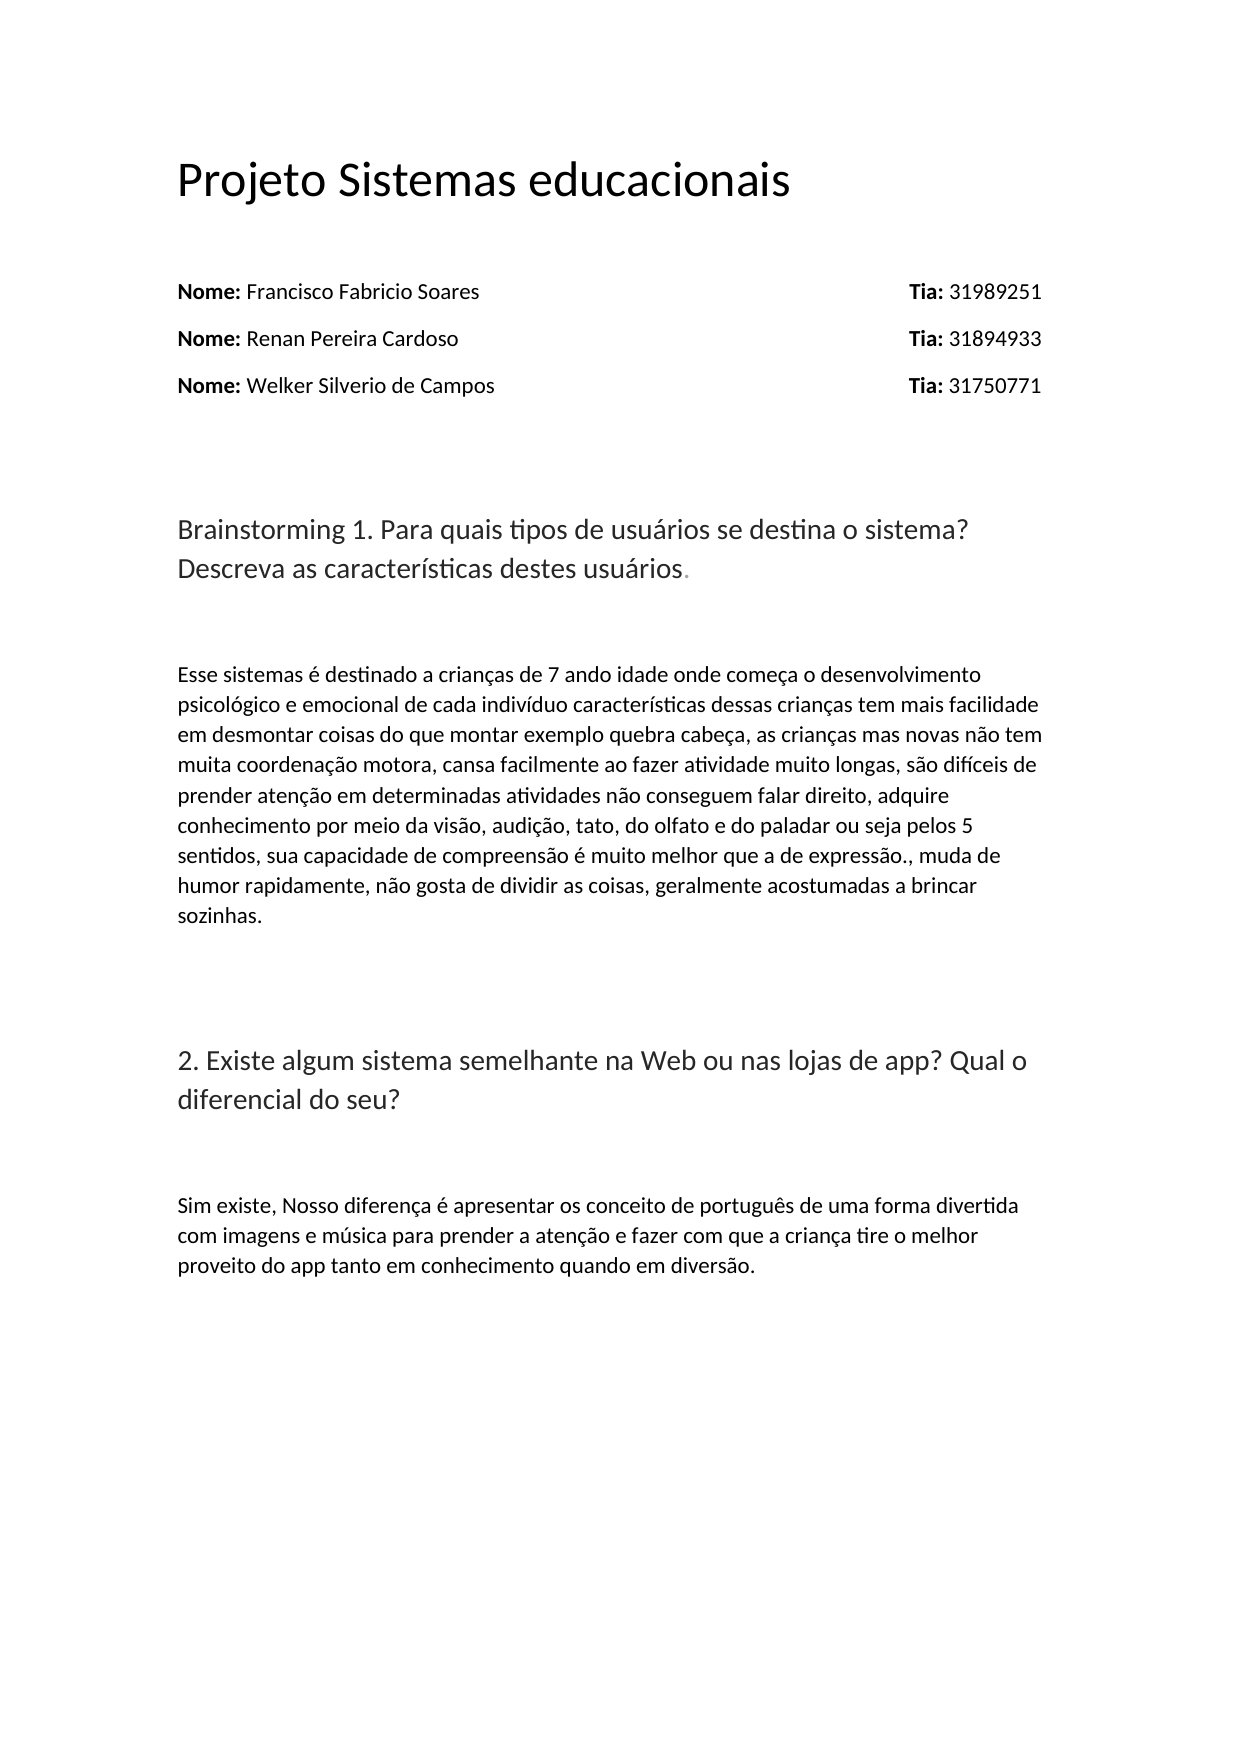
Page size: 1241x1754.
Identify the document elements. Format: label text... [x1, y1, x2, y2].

text Nome: Renan Pereira Cardoso Tia: 31894933 [177, 324, 1063, 352]
text Sim existe, Nosso diferença é apresentar os conceito de português de uma forma divertida com imagens e música para prender a atenção e fazer com que a criança tire o melhor proveito do app tanto em conhecimento quando em diversão. [177, 1191, 1063, 1279]
text 2. Existe algum sistema semelhante na Web ou nas lojas de app? Qual o diferencial do seu? [177, 1042, 1063, 1116]
text Projeto Sistemas educacionais [177, 148, 1063, 209]
text Nome: Francisco Fabricio Soares Tia: 31989251 [177, 277, 1063, 305]
text Brainstorming 1. Para quais tipos de usuários se destina o sistema? Descreva as características destes usuários. [177, 511, 1063, 585]
text Esse sistemas é destinado a crianças de 7 ando idade onde começa o desenvolvimento psicológico e emocional de cada indivíduo características dessas crianças tem mais facilidade em desmontar coisas do que montar exemplo quebra cabeça, as crianças mas novas não tem muita coordenação motora, cansa facilmente ao fazer atividade muito longas, são difíceis de prender atenção em determinadas atividades não conseguem falar direito, adquire conhecimento por meio da visão, audição, tato, do olfato e do paladar ou seja pelos 5 sentidos, sua capacidade de compreensão é muito melhor que a de expressão., muda de humor rapidamente, não gosta de dividir as coisas, geralmente acostumadas a brincar sozinhas. [177, 660, 1063, 930]
text Nome: Welker Silverio de Campos Tia: 31750771 [177, 371, 1063, 399]
